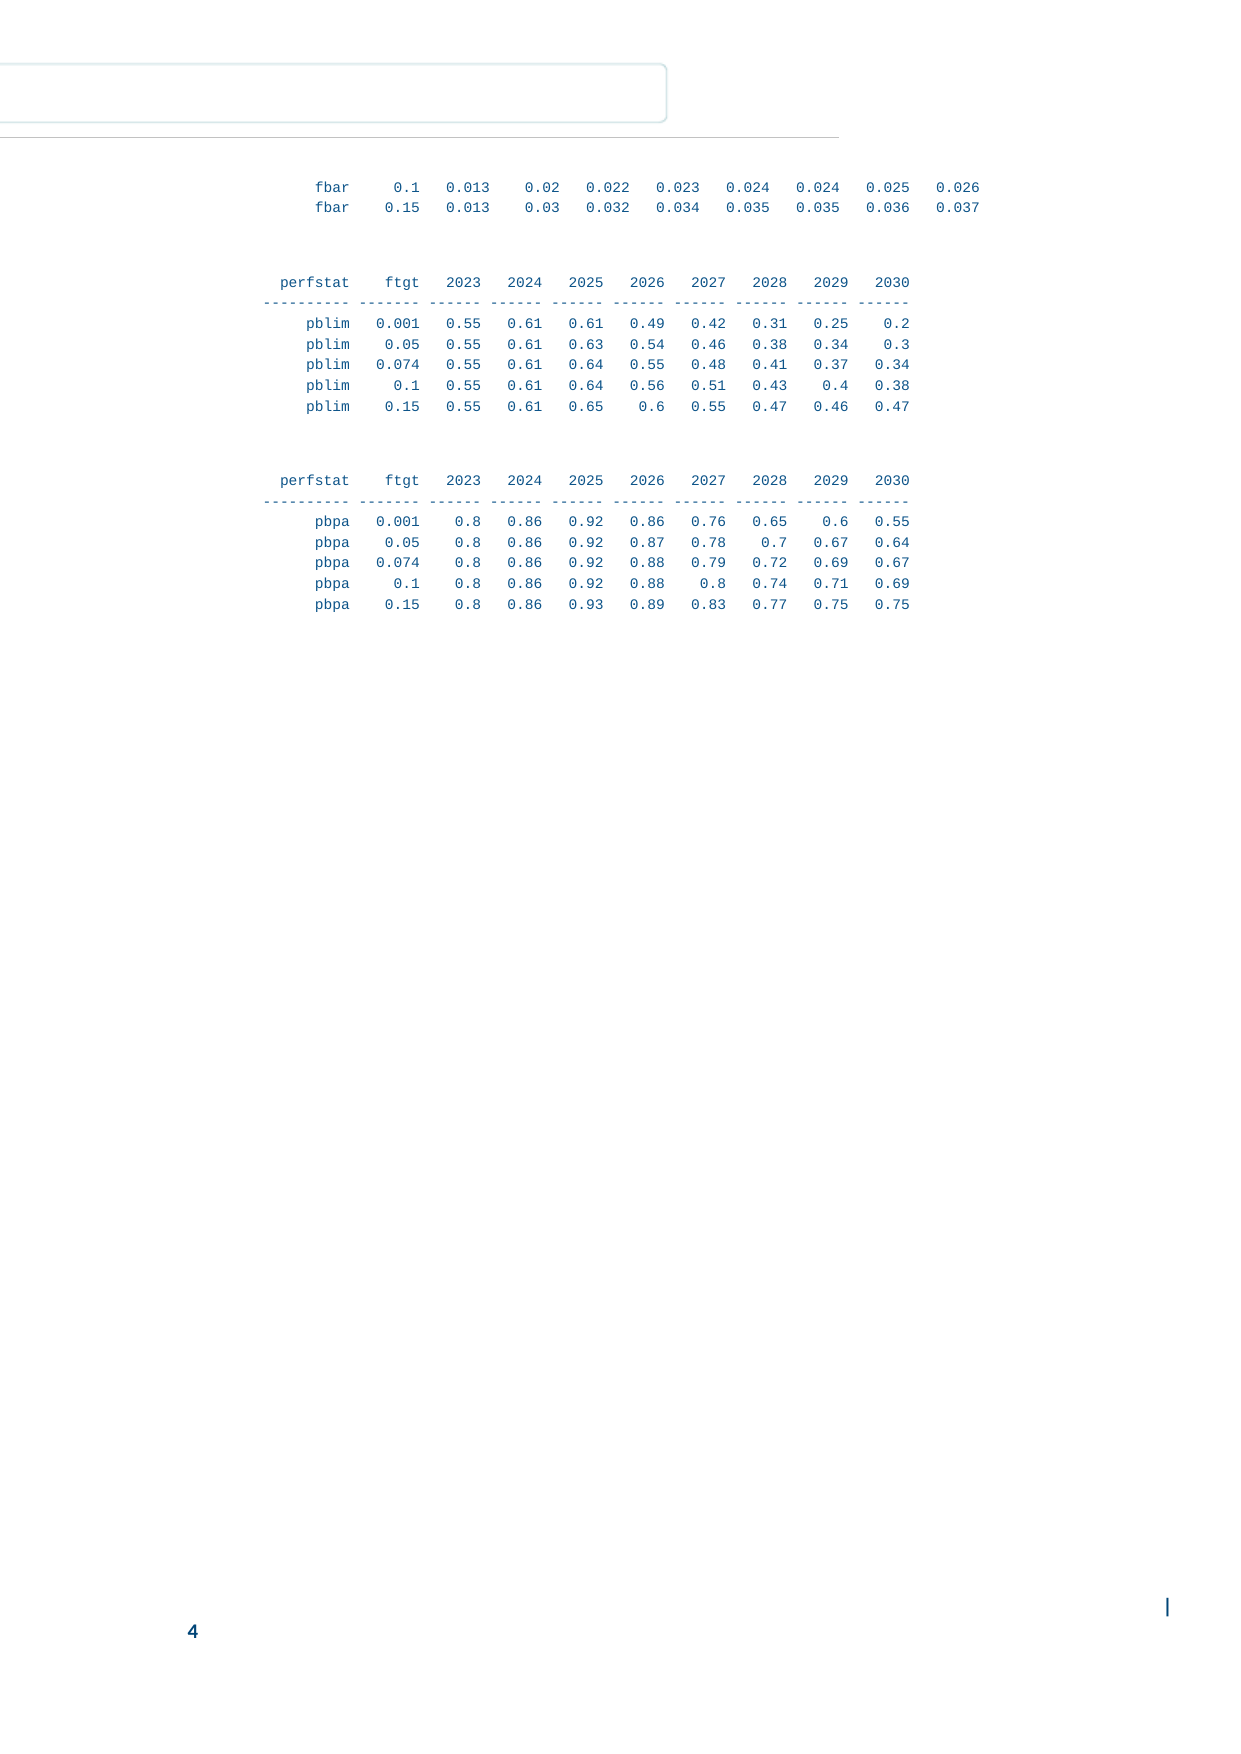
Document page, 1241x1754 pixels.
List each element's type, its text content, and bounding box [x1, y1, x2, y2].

text perfstat ftgt 2023 2024 2025 2026 2027 2028 2029 2030 ---------- ------- ------ ------ ------ ------ ------ ------ ------ ------ pbpa 0.001 0.8 0.86 0.92 0.86 0.76 0.65 0.6 0.55 pbpa 0.05 0.8 0.86 0.92 0.87 0.78 0.7 0.67 0.64 pbpa 0.074 0.8 0.86 0.92 0.88 0.79 0.72 0.69 0.67 pbpa 0.1 0.8 0.86 0.92 0.88 0.8 0.74 0.71 0.69 pbpa 0.15 0.8 0.86 0.93 0.89 0.83 0.77 0.75 0.75 [262, 432, 1053, 613]
text perfstat ftgt 2023 2024 2025 2026 2027 2028 2029 2030 ---------- ------- ------ ------ ------ ------ ------ ------ ------ ------ pblim 0.001 0.55 0.61 0.61 0.49 0.42 0.31 0.25 0.2 pblim 0.05 0.55 0.61 0.63 0.54 0.46 0.38 0.34 0.3 pblim 0.074 0.55 0.61 0.64 0.55 0.48 0.41 0.37 0.34 pblim 0.1 0.55 0.61 0.64 0.56 0.51 0.43 0.4 0.38 pblim 0.15 0.55 0.61 0.65 0.6 0.55 0.47 0.46 0.47 [262, 234, 1053, 415]
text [262, 180, 1053, 217]
picture [0, 21, 839, 139]
